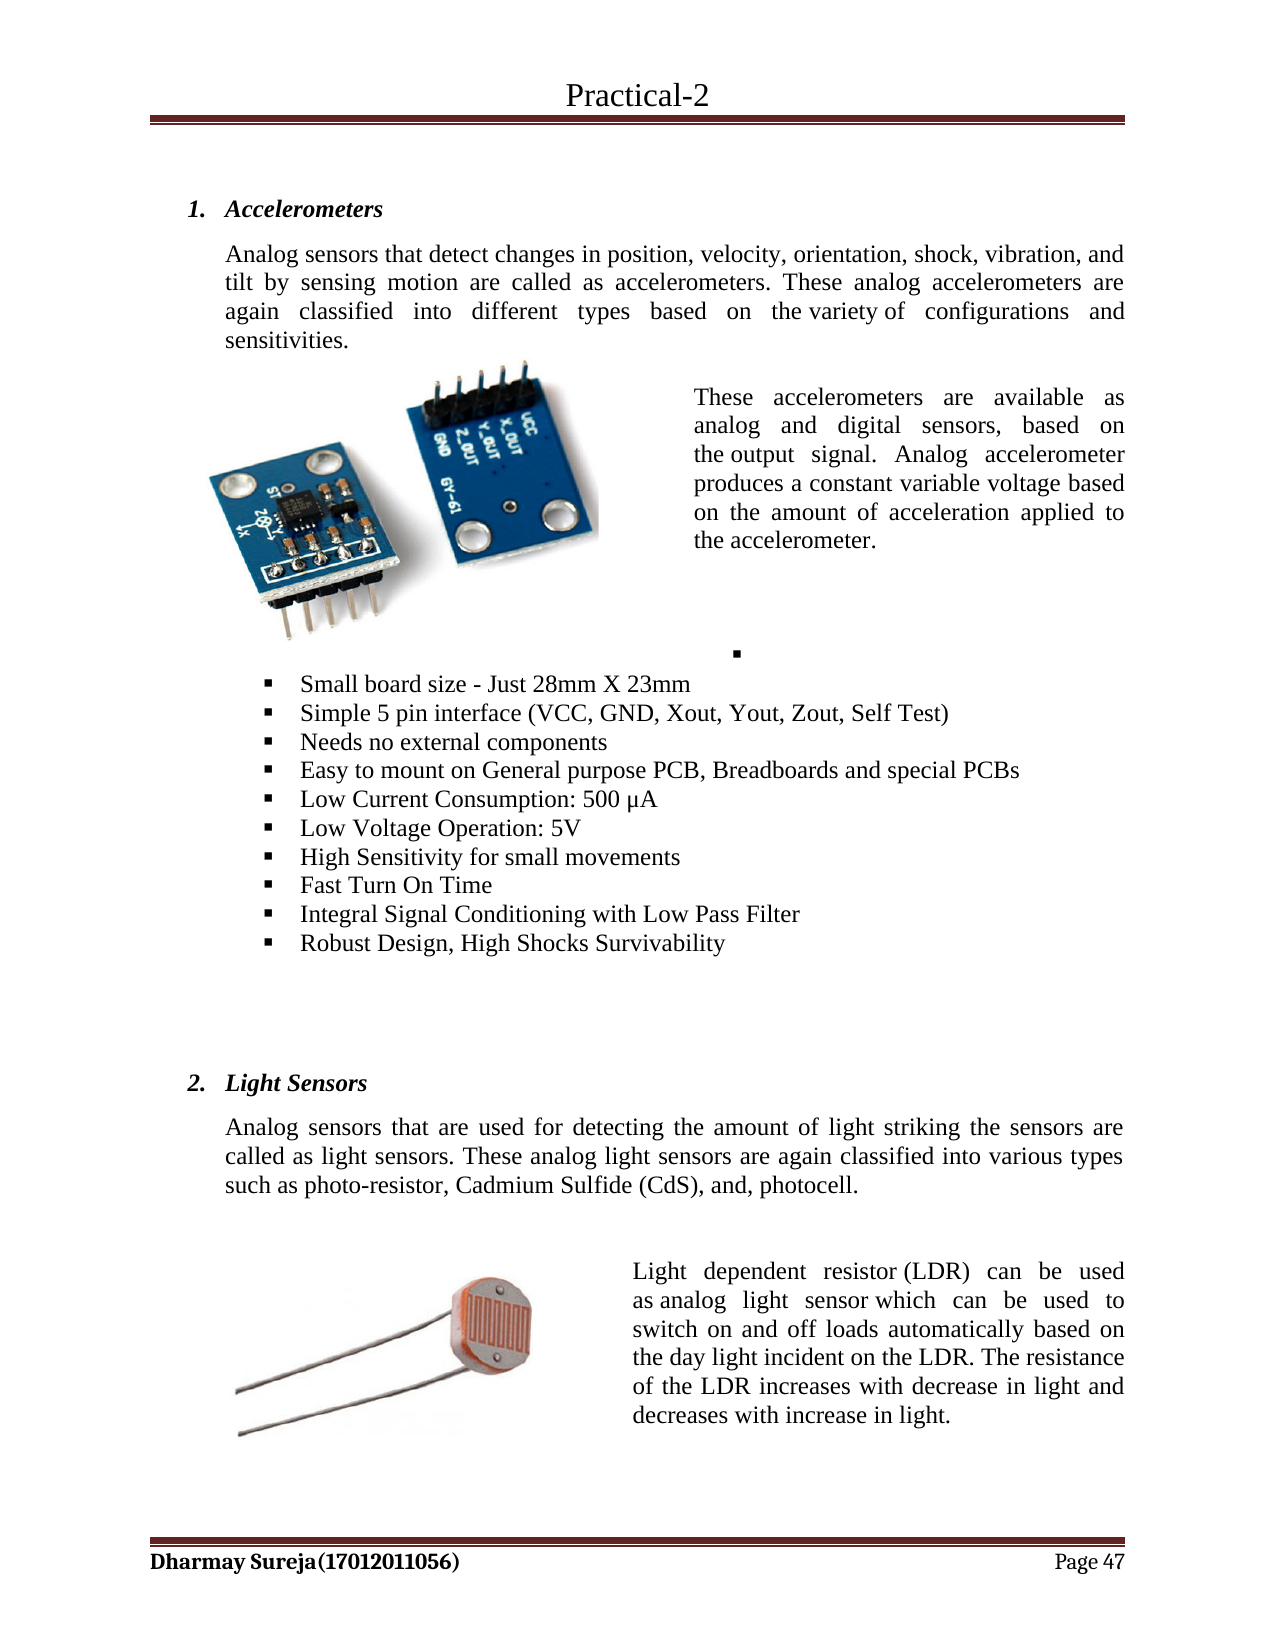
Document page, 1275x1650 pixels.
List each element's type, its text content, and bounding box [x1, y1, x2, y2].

list Integral Signal Conditioning with Low Pass Filter [262, 899, 1125, 928]
list Robust Design, High Shocks Survivability [262, 928, 1125, 957]
list Low Voltage Operation: 5V [262, 813, 1125, 842]
text Analog sensors that are used for detecting the amount of light striking the sensors are called as light sensors. These analog light sensors are again classified into various types such as photo-resistor, Cadmium Sulfide (CdS), and, photocell. [225, 1112, 1125, 1199]
text Analog sensors that detect changes in position, velocity, orientation, shock, vibration, and tilt by sensing motion are called as accelerometers. These analog accelerometers are again classified into different types based on the variety of configurations and sensitivities. [225, 239, 1125, 354]
list Low Current Consumption: 500 μA [262, 784, 1125, 813]
list High Sensitivity for small movements [262, 842, 1125, 871]
picture [206, 357, 599, 641]
list Simple 5 pin interface (VCC, GND, Xout, Yout, Zout, Self Test) [262, 698, 1125, 727]
list Fast Turn On Time [262, 871, 1125, 899]
picture [229, 1271, 539, 1452]
list Needs no external components [262, 727, 1125, 756]
subtitle Light Sensors [187, 1068, 1125, 1097]
text These accelerometers are available as analog and digital sensors, based on the output signal. Analog accelerometer produces a constant variable voltage based on the amount of acceleration applied to the accelerometer. [599, 382, 1125, 554]
list Small board size - Just 28mm X 23mm [262, 669, 1125, 698]
subtitle Accelerometers [187, 194, 1125, 223]
list Easy to mount on General purpose PCB, Breadboards and special PCBs [262, 756, 1125, 784]
